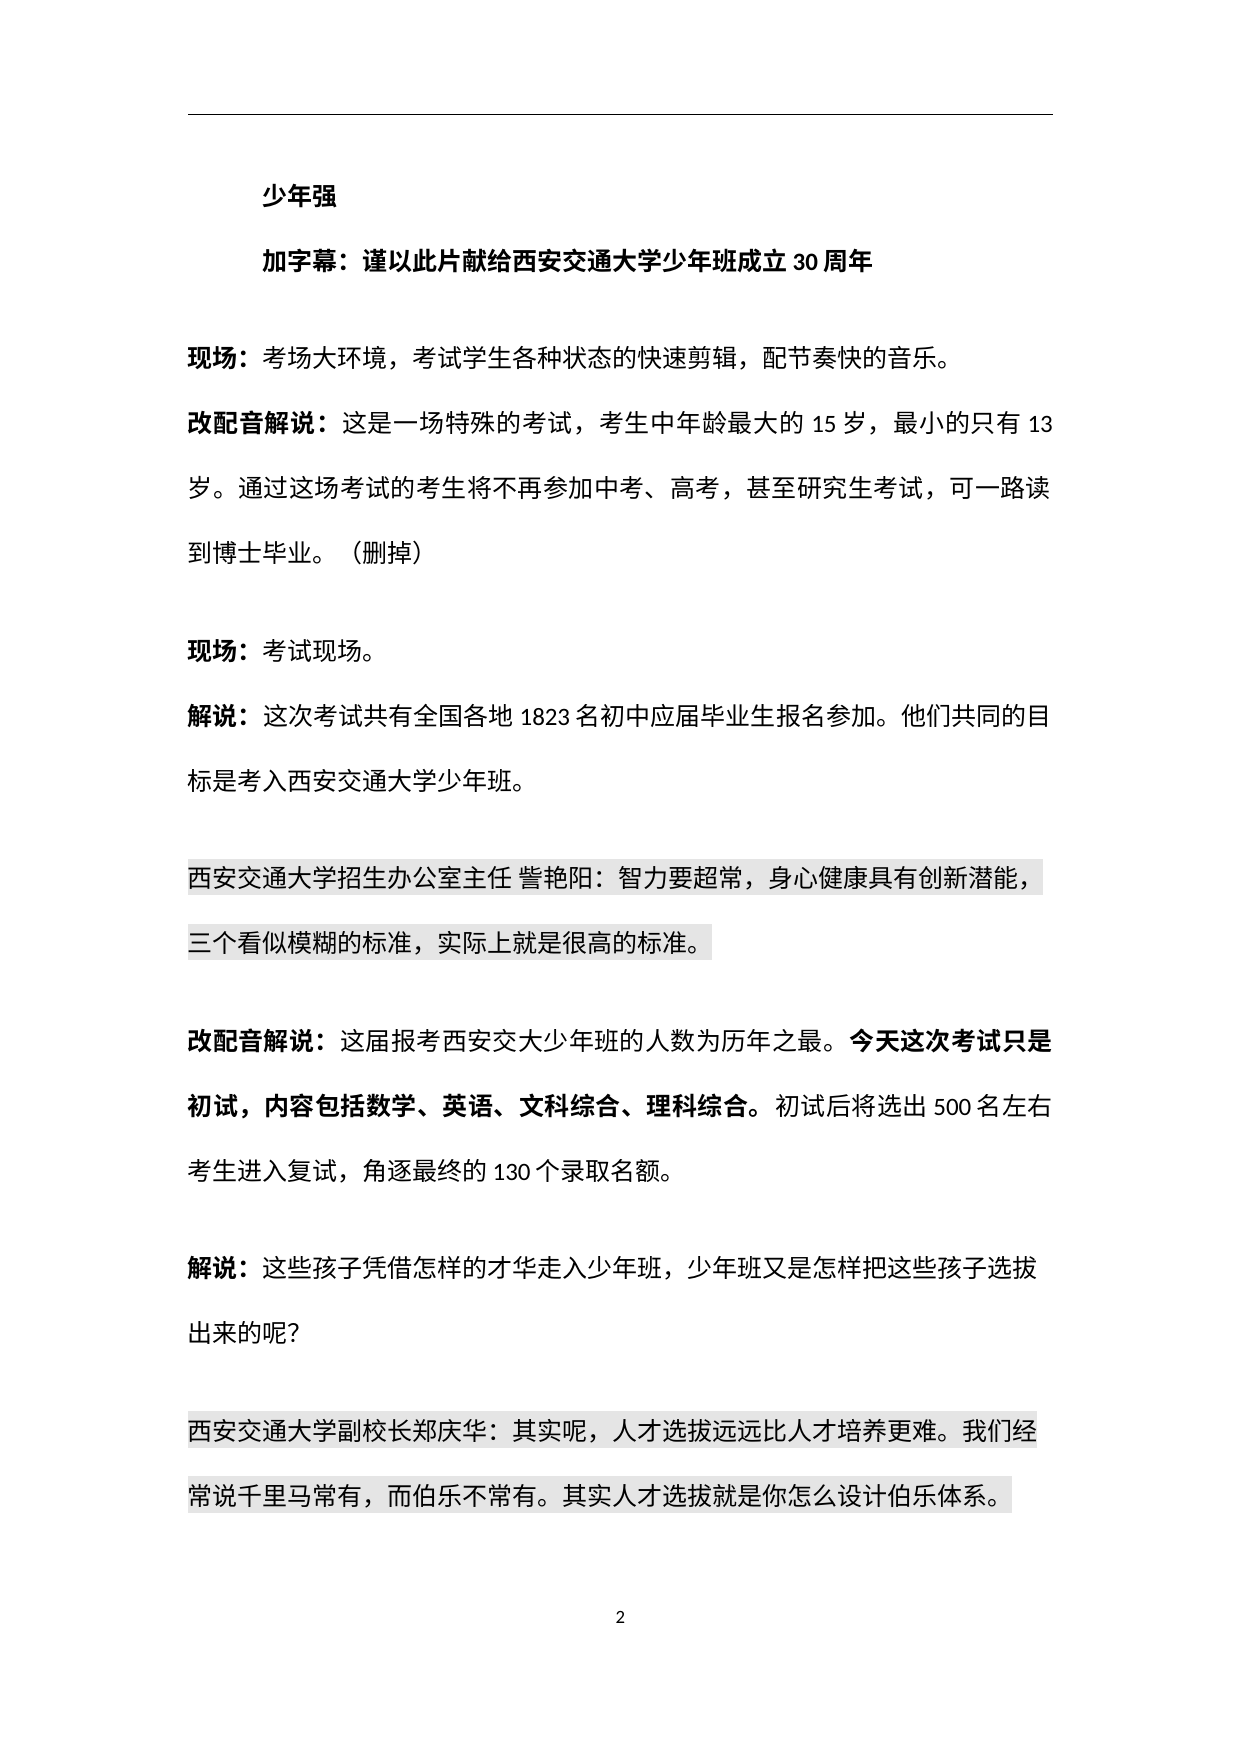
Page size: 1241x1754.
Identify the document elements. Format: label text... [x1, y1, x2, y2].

text 西安交通大学招生办公室主任 訾艳阳：智力要超常，身心健康具有创新潜能，三个看似模糊的标准，实际上就是很高的标准。 [187, 844, 1053, 974]
text 解说：这些孩子凭借怎样的才华走入少年班，少年班又是怎样把这些孩子选拔出来的呢？ [187, 1234, 1053, 1364]
text 现场：考场大环境，考试学生各种状态的快速剪辑，配节奏快的音乐。 [187, 324, 1053, 389]
text 现场：考试现场。 [187, 617, 1053, 682]
text 少年强 [187, 162, 1053, 227]
text 改配音解说：这是一场特殊的考试，考生中年龄最大的15岁，最小的只有13岁。通过这场考试的考生将不再参加中考、高考，甚至研究生考试，可一路读到博士毕业。（删掉） [187, 389, 1053, 584]
text 加字幕：谨以此片献给西安交通大学少年班成立30周年 [187, 227, 1053, 292]
text 改配音解说：这届报考西安交大少年班的人数为历年之最。今天这次考试只是初试，内容包括数学、英语、文科综合、理科综合。初试后将选出500名左右考生进入复试，角逐最终的130个录取名额。 [187, 1007, 1053, 1202]
text 西安交通大学副校长郑庆华：其实呢，人才选拔远远比人才培养更难。我们经常说千里马常有，而伯乐不常有。其实人才选拔就是你怎么设计伯乐体系。 [187, 1397, 1053, 1527]
text 解说：这次考试共有全国各地1823名初中应届毕业生报名参加。他们共同的目标是考入西安交通大学少年班。 [187, 682, 1053, 812]
